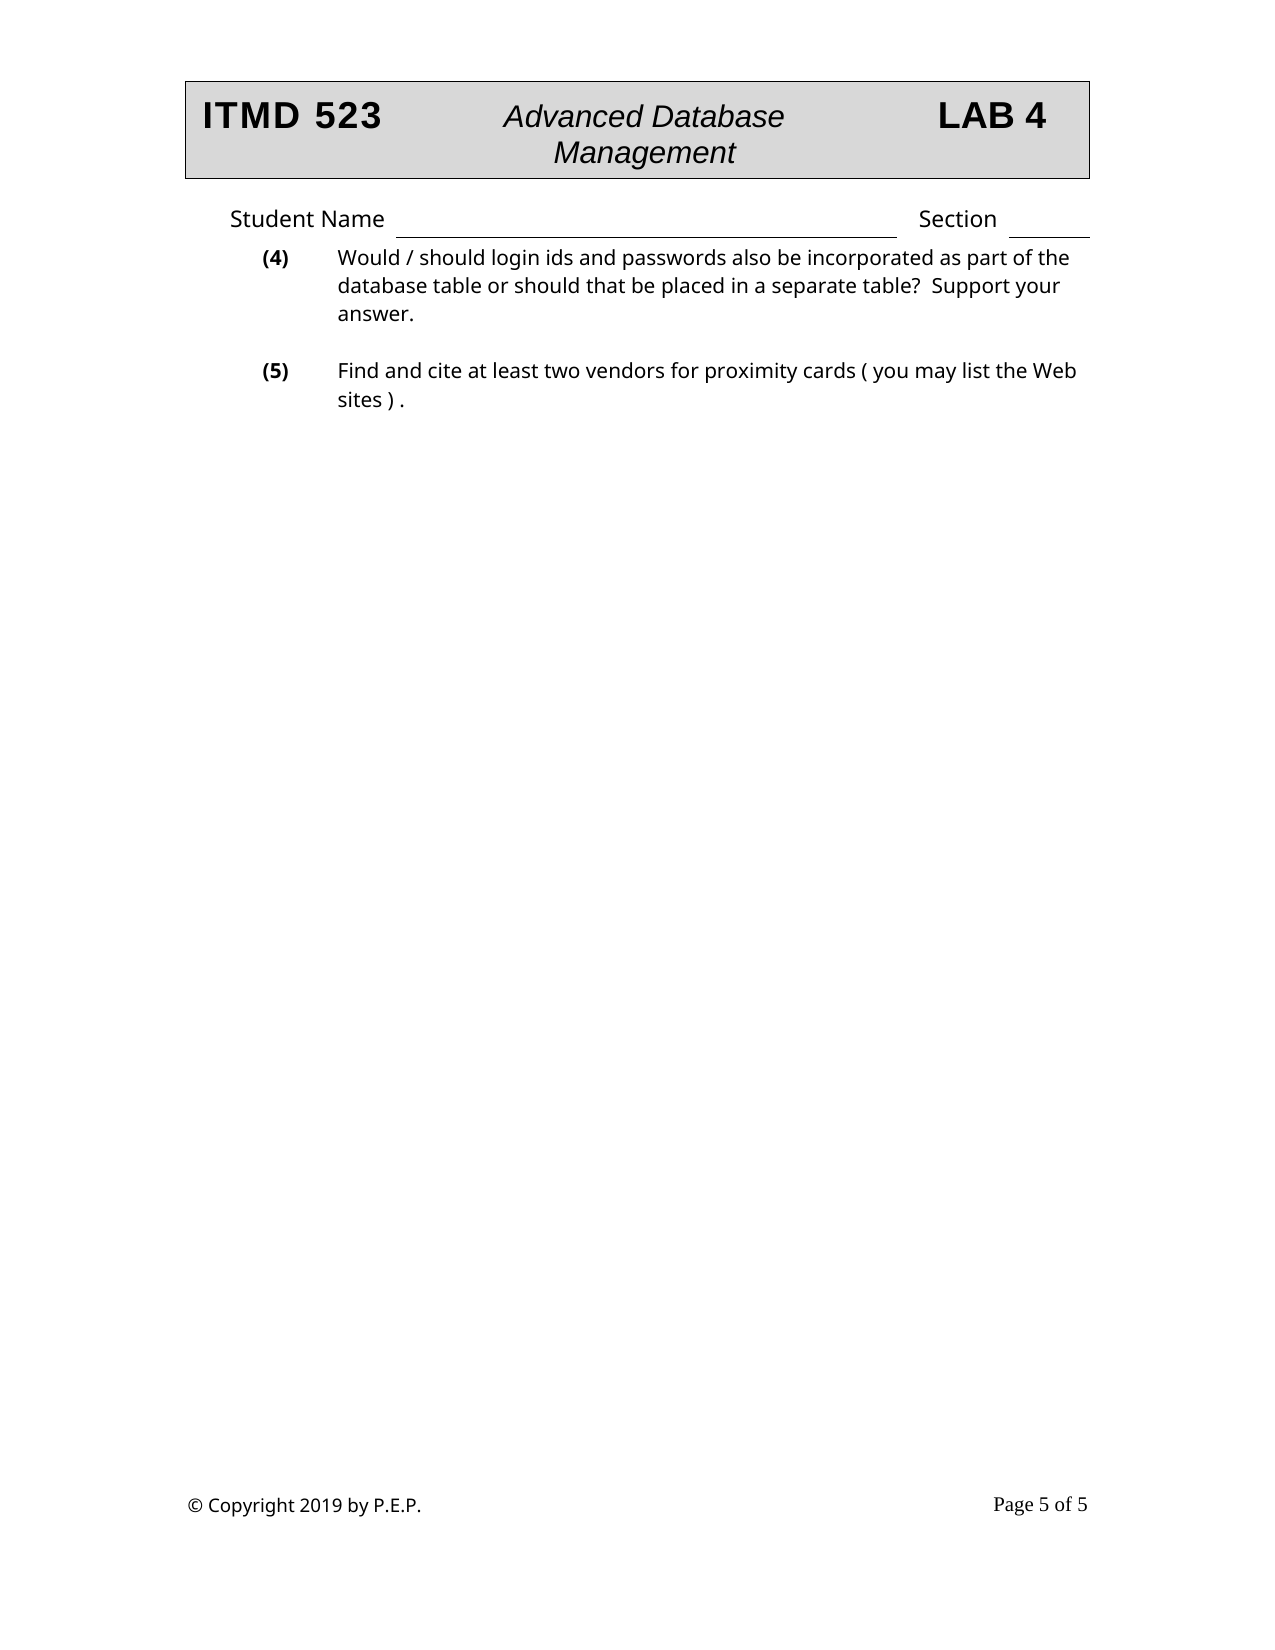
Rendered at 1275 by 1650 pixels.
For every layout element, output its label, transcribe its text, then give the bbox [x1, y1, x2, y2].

text (4) Would / should login ids and passwords also be incorporated as part of the database table or should that be placed in a separate table? Support your answer. [187, 243, 1087, 328]
text (5) Find and cite at least two vendors for proximity cards ( you may list the Web sites ) . [187, 356, 1087, 413]
